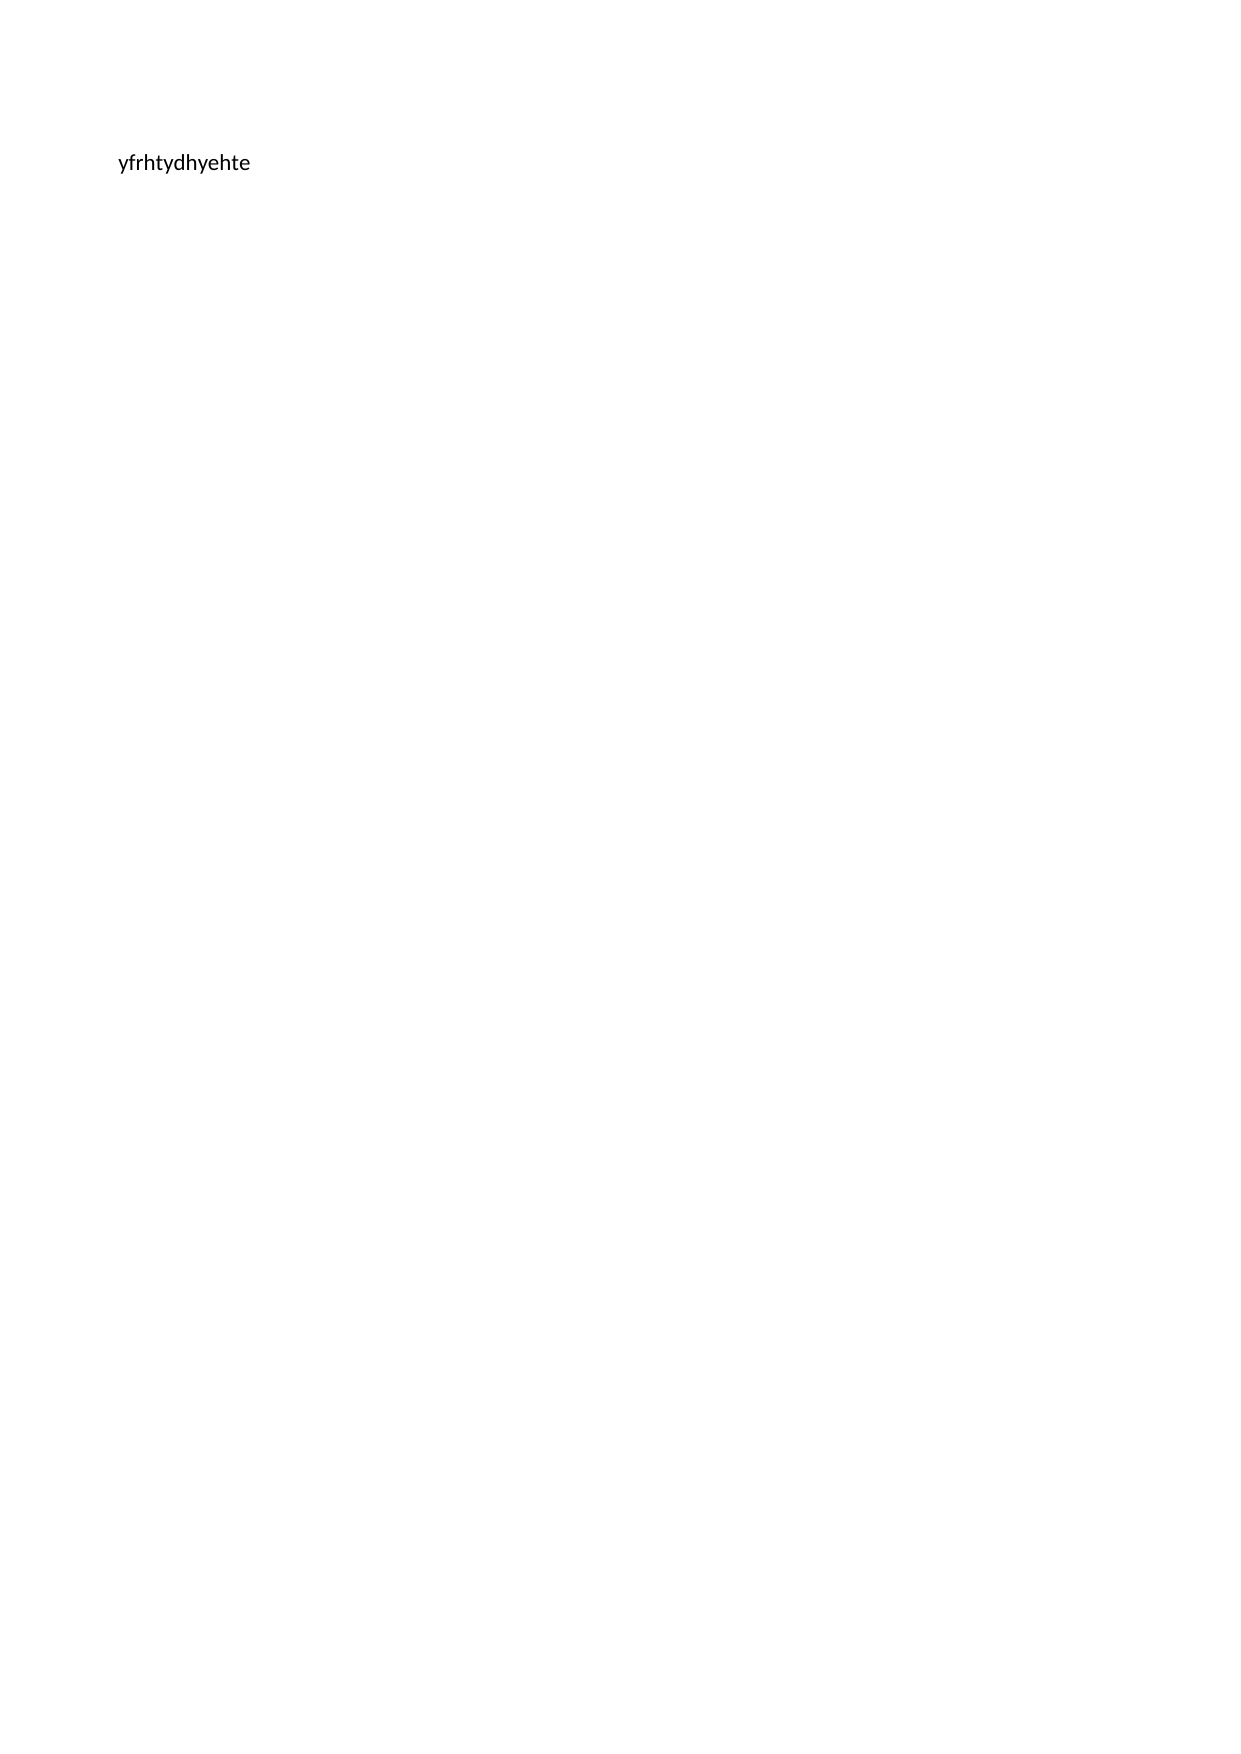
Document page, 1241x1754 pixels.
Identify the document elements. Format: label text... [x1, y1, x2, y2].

text yfrhtydhyehte [118, 148, 1122, 176]
